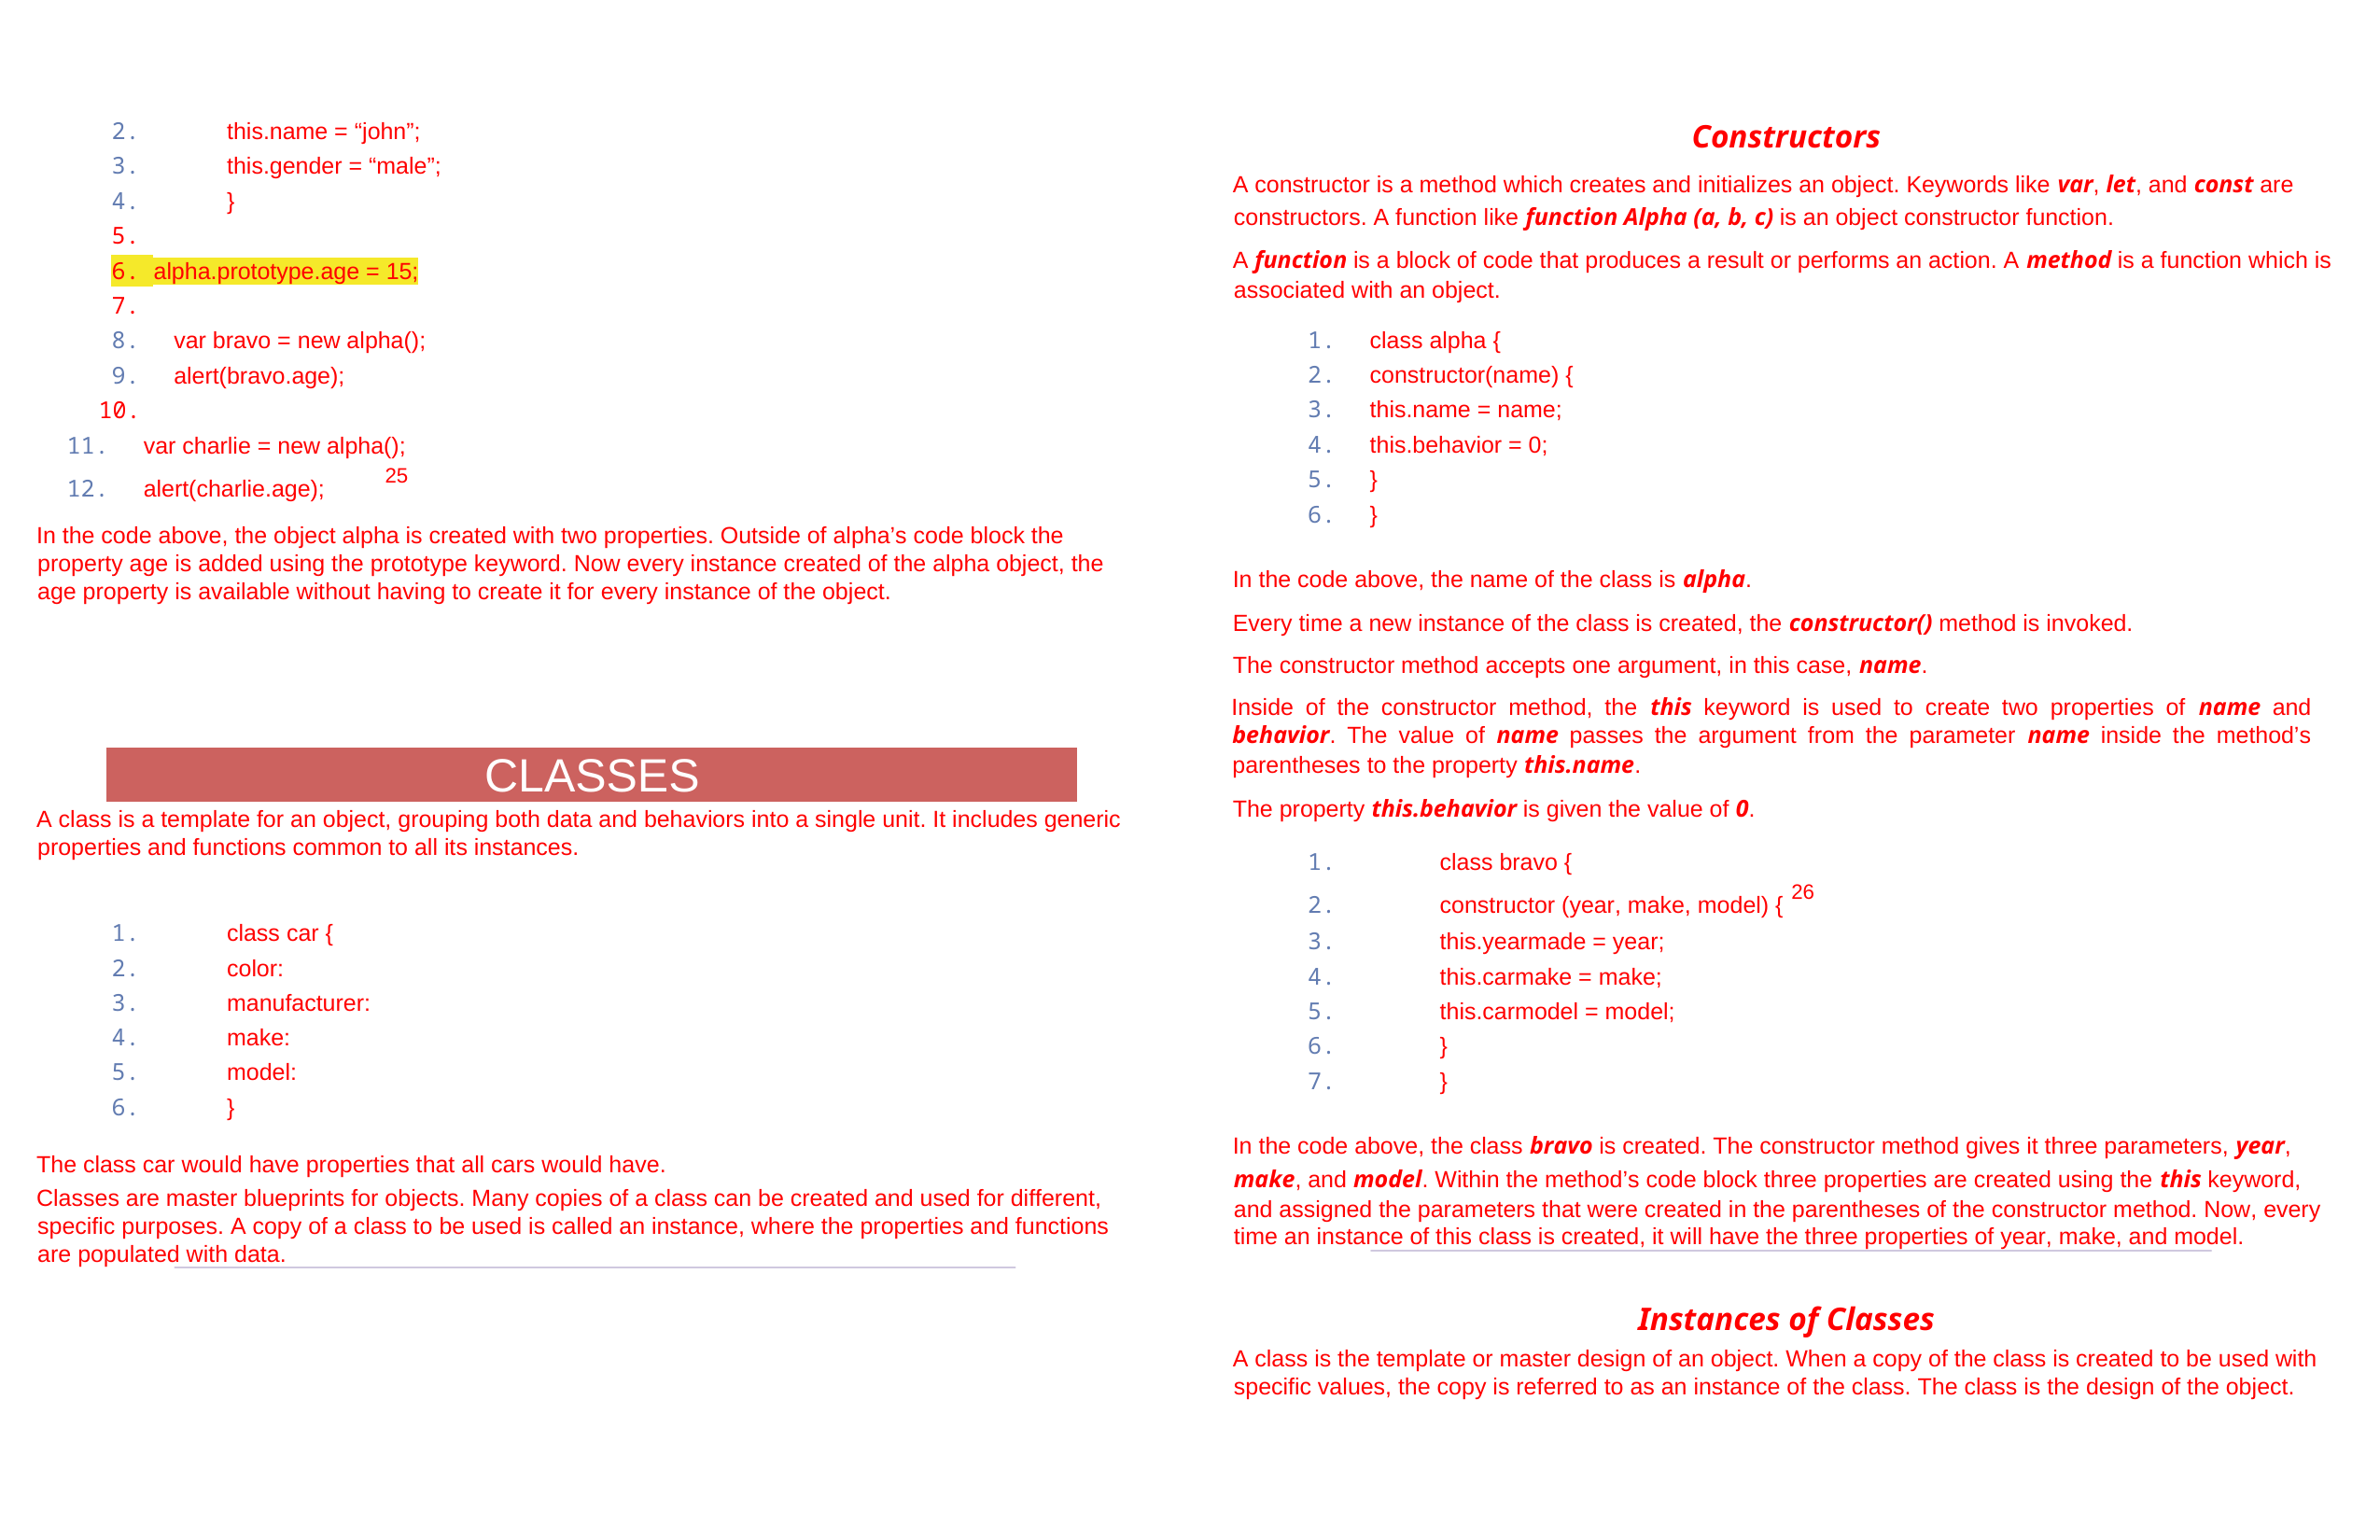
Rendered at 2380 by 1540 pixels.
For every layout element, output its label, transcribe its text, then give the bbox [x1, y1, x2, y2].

list var charlie = new alpha(); [66, 428, 1149, 460]
text 6. alpha.prototype.age = 15; [153, 255, 1149, 287]
list } [111, 184, 1148, 216]
list class bravo { [1308, 845, 2345, 876]
list this.name = “john”; [111, 115, 1148, 147]
list var bravo = new alpha(); [111, 324, 1148, 356]
list this.yearmade = year; [1308, 925, 2345, 957]
subtitle Constructors [1313, 115, 2263, 157]
list } [1308, 463, 2345, 495]
subtitle Instances of Classes [1313, 1296, 2263, 1339]
list class car { [111, 917, 1148, 948]
text Every time a new instance of the class is created, the constructor() method is invoked. [1233, 606, 2344, 637]
subtitle CLASSES [106, 748, 1077, 802]
text Classes are master blueprints for objects. Many copies of a class can be created and used for different, specific purposes. A copy of a class to be used is called an instance, where the properties and functions are populated with data. [36, 1184, 1148, 1267]
list } [1308, 497, 2345, 529]
text In the code above, the class bravo is created. The constructor method gives it three parameters, year, make, and model. Within the method’s code block three properties are created using the this keyword, and assigned the parameters that were created in the parentheses of the constructor method. Now, every time an instance of this class is created, it will have the three properties of year, make, and model. [1233, 1129, 2337, 1250]
text 5. [111, 219, 1149, 251]
list this.gender = “male”; [111, 149, 1148, 181]
text A class is a template for an object, grouping both data and behaviors into a single unit. It includes generic properties and functions common to all its instances. [36, 805, 1148, 861]
text The constructor method accepts one argument, in this case, name. [1233, 649, 2344, 680]
list } [1308, 1064, 2345, 1096]
text In the code above, the object alpha is created with two properties. Outside of alpha’s code block the property age is added using the prototype keyword. Now every instance created of the alpha object, the age property is available without having to create it for every instance of the object. [36, 522, 1148, 605]
list make: [111, 1021, 1148, 1053]
text 10. [98, 394, 1149, 426]
list } [1308, 1029, 2345, 1061]
text Inside of the constructor method, the this keyword is used to create two properties of name and behavior. The value of name passes the argument from the parameter name inside the method’s parentheses to the property this.name. [1231, 692, 2311, 779]
text The class car would have properties that all cars would have. [36, 1151, 1148, 1177]
list } [111, 1090, 1148, 1122]
list this.carmodel = model; [1308, 994, 2345, 1026]
list constructor (year, make, model) { 26 [1308, 879, 2345, 921]
text A constructor is a method which creates and initializes an object. Keywords like var, let, and const are constructors. A function like function Alpha (a, b, c) is an object constructor function. [1233, 167, 2344, 232]
list constructor(name) { [1308, 358, 2345, 390]
list this.name = name; [1308, 393, 2345, 425]
list model: [111, 1056, 1148, 1087]
list this.carmake = make; [1308, 959, 2345, 991]
list color: [111, 951, 1148, 983]
text A class is the template or master design of an object. When a copy of the class is created to be used with specific values, the copy is referred to as an instance of the class. The class is the design of the object. [1233, 1345, 2344, 1399]
text In the code above, the name of the class is alpha. [1233, 563, 2344, 595]
text The property this.behavior is given the value of 0. [1233, 792, 2344, 824]
text 7. [111, 288, 1149, 320]
list class alpha { [1308, 324, 2345, 356]
text A function is a block of code that produces a result or performs an action. A method is a function which is associated with an object. [1233, 244, 2344, 303]
list this.behavior = 0; [1308, 427, 2345, 459]
list alert(bravo.age); [111, 358, 1148, 390]
list alert(charlie.age); 25 [66, 464, 1149, 505]
list manufacturer: [111, 987, 1148, 1018]
